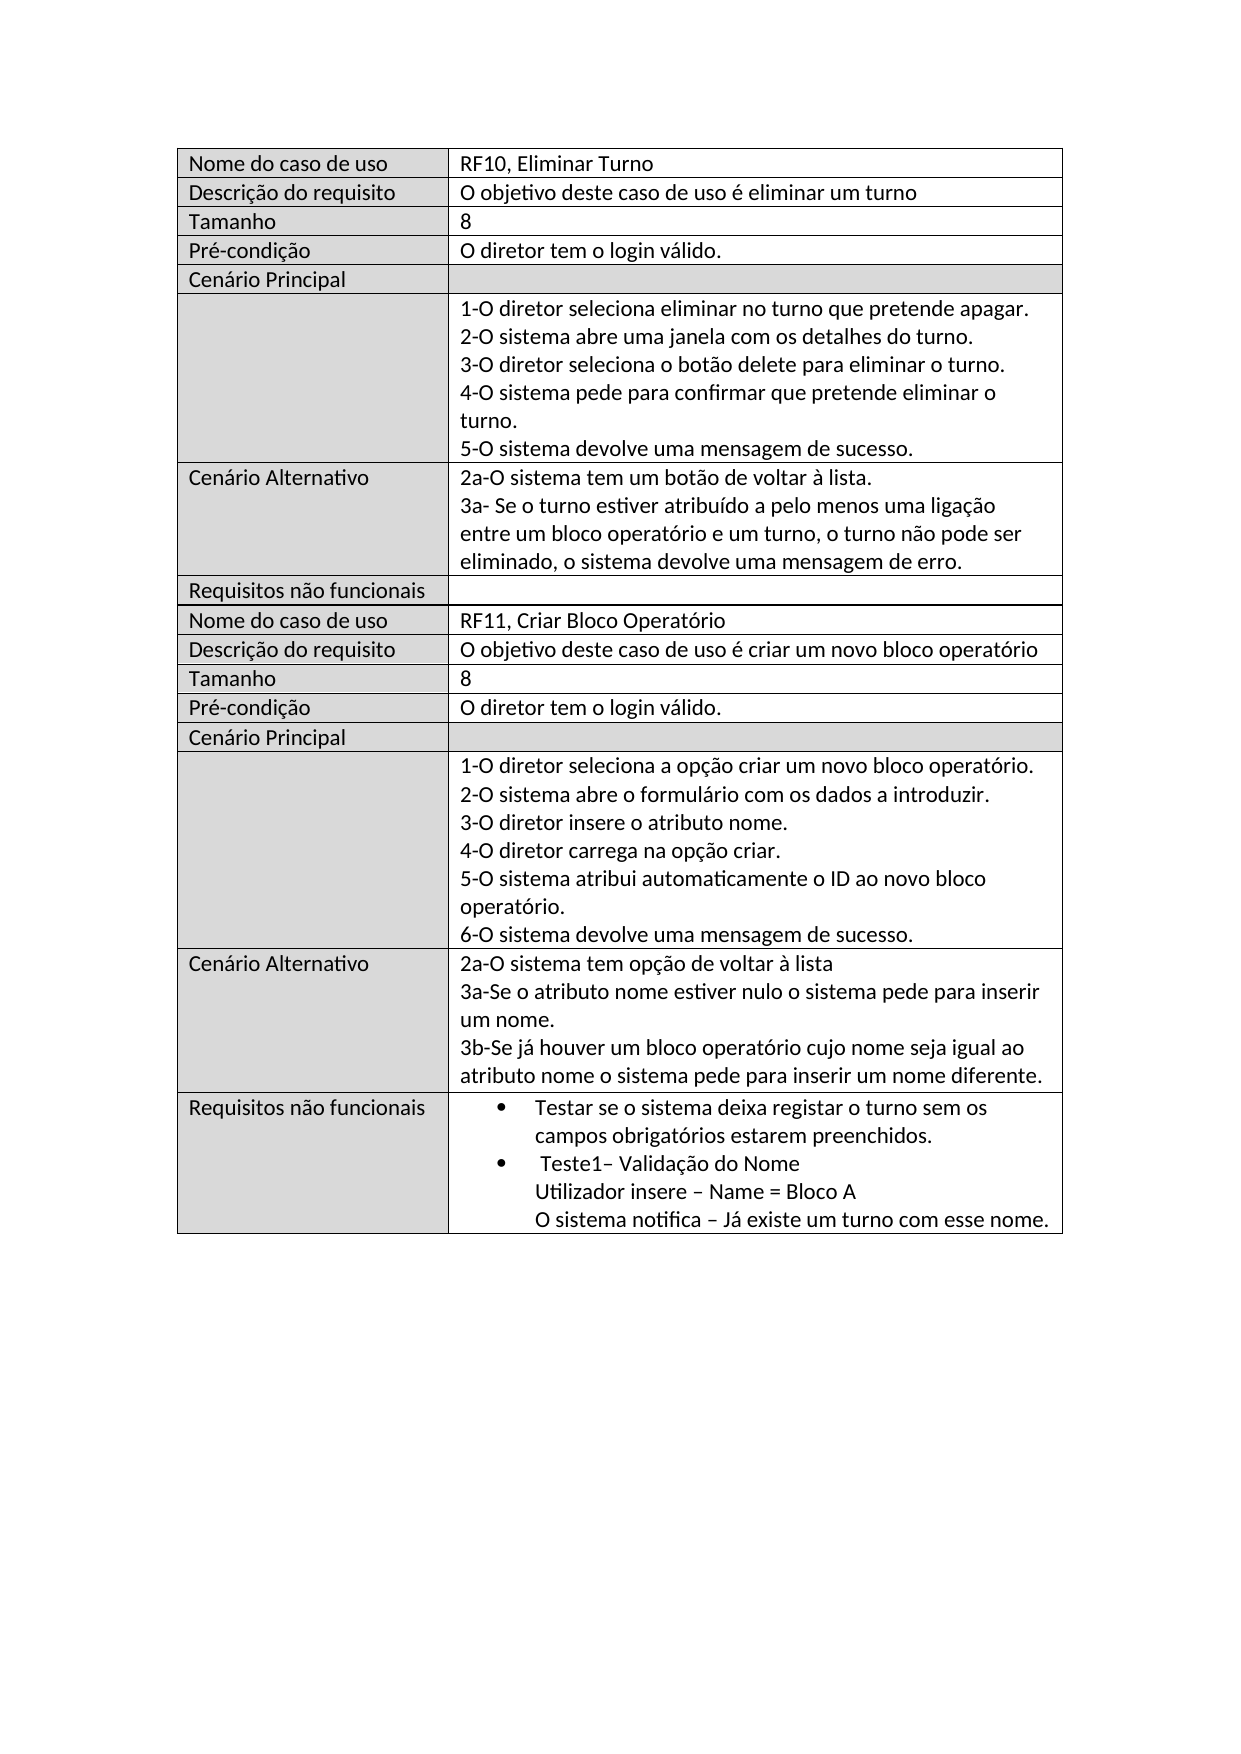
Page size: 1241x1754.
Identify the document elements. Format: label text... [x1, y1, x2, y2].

table_cell Cenário Alternativo [178, 949, 448, 1092]
table_cell [178, 752, 448, 948]
table_cell O diretor tem o login válido. [449, 694, 1062, 722]
table_cell Requisitos não funcionais [178, 576, 448, 604]
table_header Nome do caso de uso [178, 606, 448, 634]
table_cell Testar se o sistema deixa registar o turno sem os campos obrigatórios estarem preenchidos. Teste1– Validação do Nome Utilizador insere – Name = Bloco A O sistema notifica – Já existe um turno com esse nome. [449, 1093, 1062, 1233]
table_cell Cenário Principal [178, 265, 448, 293]
table_cell Tamanho [178, 665, 448, 692]
table_cell Descrição do requisito [178, 635, 448, 663]
table_cell [449, 576, 1062, 604]
table_cell 8 [449, 665, 1062, 692]
table_cell 2a-O sistema tem um botão de voltar à lista. 3a- Se o turno estiver atribuído a pelo menos uma ligação entre um bloco operatório e um turno, o turno não pode ser eliminado, o sistema devolve uma mensagem de erro. [449, 463, 1062, 575]
table_cell Descrição do requisito [178, 178, 448, 206]
table_cell Cenário Alternativo [178, 463, 448, 575]
table_header RF11, Criar Bloco Operatório [449, 606, 1062, 634]
table_cell O objetivo deste caso de uso é criar um novo bloco operatório [449, 635, 1062, 663]
table_cell 1-O diretor seleciona eliminar no turno que pretende apagar. 2-O sistema abre uma janela com os detalhes do turno. 3-O diretor seleciona o botão delete para eliminar o turno. 4-O sistema pede para confirmar que pretende eliminar o turno. 5-O sistema devolve uma mensagem de sucesso. [449, 294, 1062, 462]
table_header Nome do caso de uso [178, 149, 448, 177]
table_cell [449, 723, 1062, 751]
table_cell Pré-condição [178, 694, 448, 722]
table_cell Tamanho [178, 207, 448, 235]
table_header RF10, Eliminar Turno [449, 149, 1062, 177]
table_cell Requisitos não funcionais [178, 1093, 448, 1233]
table_cell 2a-O sistema tem opção de voltar à lista 3a-Se o atributo nome estiver nulo o sistema pede para inserir um nome. 3b-Se já houver um bloco operatório cujo nome seja igual ao atributo nome o sistema pede para inserir um nome diferente. [449, 949, 1062, 1092]
table_cell 8 [449, 207, 1062, 235]
table_cell [449, 265, 1062, 293]
table_cell 1-O diretor seleciona a opção criar um novo bloco operatório. 2-O sistema abre o formulário com os dados a introduzir. 3-O diretor insere o atributo nome. 4-O diretor carrega na opção criar. 5-O sistema atribui automaticamente o ID ao novo bloco operatório. 6-O sistema devolve uma mensagem de sucesso. [449, 752, 1062, 948]
table_cell [178, 294, 448, 462]
table_cell Pré-condição [178, 236, 448, 264]
table_cell O objetivo deste caso de uso é eliminar um turno [449, 178, 1062, 206]
table_cell Cenário Principal [178, 723, 448, 751]
table_cell O diretor tem o login válido. [449, 236, 1062, 264]
